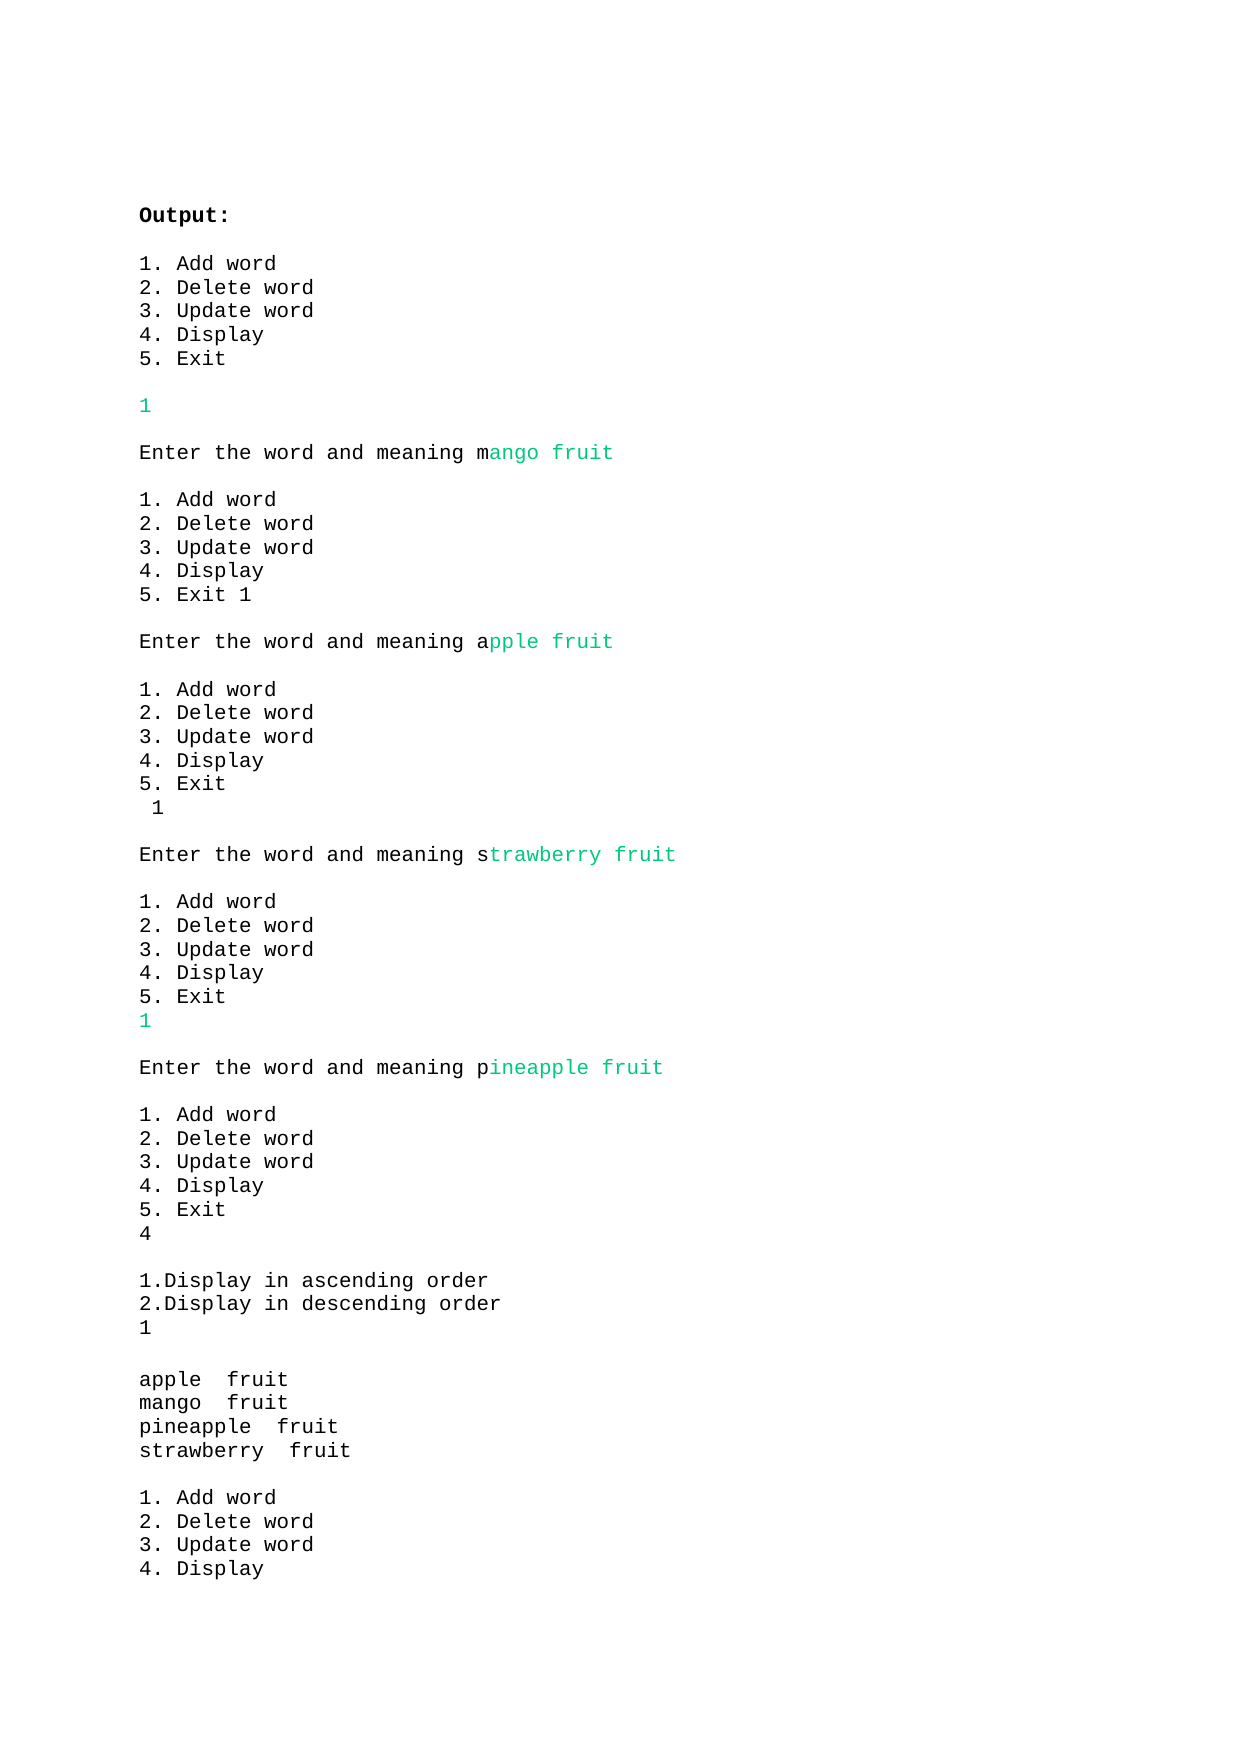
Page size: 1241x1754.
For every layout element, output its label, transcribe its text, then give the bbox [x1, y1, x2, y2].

text 4. Display [139, 749, 1101, 773]
text Enter the word and meaning pineapple fruit [139, 1057, 1101, 1081]
text 5. Exit [139, 773, 1101, 797]
text 4. Display [139, 1175, 1101, 1199]
text 1. Add word [139, 253, 1101, 277]
text 4. Display [139, 1558, 1101, 1582]
text 3. Update word [139, 726, 1101, 749]
text 3. Update word [139, 1534, 1101, 1558]
text 5. Exit [139, 348, 1101, 371]
text Output: [139, 204, 1101, 229]
text 1. Add word [139, 891, 1101, 915]
text 5. Exit 1 [139, 584, 1101, 608]
text 2. Delete word [139, 277, 1101, 300]
text 2. Delete word [139, 702, 1101, 726]
text Enter the word and meaning mango fruit [139, 442, 1101, 466]
text 1 [139, 395, 1101, 418]
text 1 [139, 1317, 1101, 1341]
text 1. Add word [139, 1104, 1101, 1128]
text mango fruit [139, 1392, 1101, 1416]
text 3. Update word [139, 300, 1101, 324]
text 2. Delete word [139, 915, 1101, 939]
text 3. Update word [139, 1152, 1101, 1175]
text 4. Display [139, 962, 1101, 986]
text 1. Add word [139, 1487, 1101, 1511]
text strawberry fruit [139, 1440, 1101, 1463]
text 3. Update word [139, 537, 1101, 560]
text 5. Exit [139, 986, 1101, 1010]
text 2.Display in descending order [139, 1293, 1101, 1317]
text 4. Display [139, 324, 1101, 348]
text 2. Delete word [139, 513, 1101, 537]
text 1 [139, 797, 1101, 821]
text apple fruit [139, 1369, 1101, 1392]
text 2. Delete word [139, 1128, 1101, 1152]
text Enter the word and meaning strawberry fruit [139, 844, 1101, 868]
text 1.Display in ascending order [139, 1270, 1101, 1293]
text pineapple fruit [139, 1416, 1101, 1440]
text Enter the word and meaning apple fruit [139, 631, 1101, 655]
text 4 [139, 1222, 1101, 1246]
text 1. Add word [139, 489, 1101, 513]
text 4. Display [139, 560, 1101, 584]
text 1. Add word [139, 679, 1101, 702]
text 1 [139, 1010, 1101, 1033]
text 5. Exit [139, 1199, 1101, 1222]
text 3. Update word [139, 939, 1101, 962]
text 2. Delete word [139, 1511, 1101, 1534]
